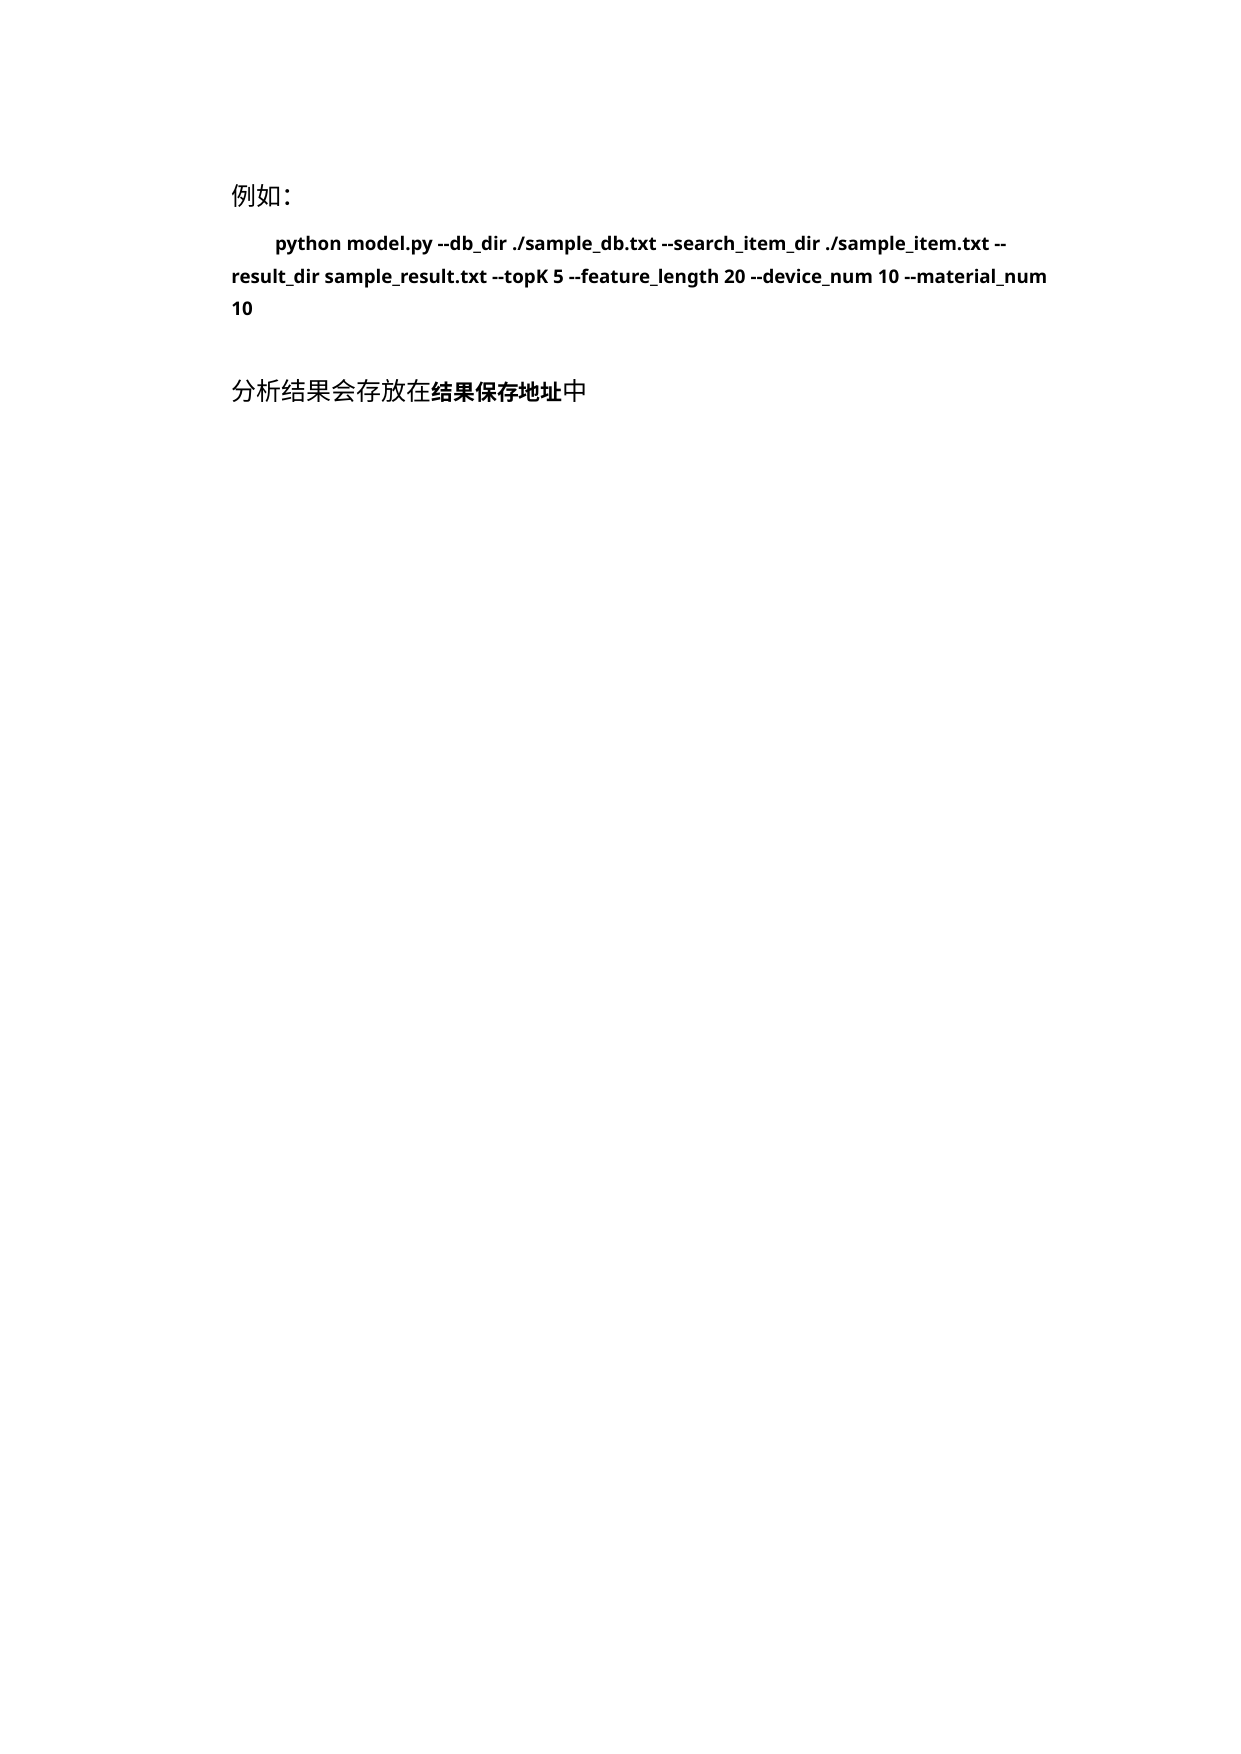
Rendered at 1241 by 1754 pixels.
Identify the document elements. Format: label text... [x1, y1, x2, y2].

text 例如： [187, 162, 1053, 227]
text python model.py --db_dir ./sample_db.txt --search_item_dir ./sample_item.txt --result_dir sample_result.txt --topK 5 --feature_length 20 --device_num 10 --material_num 10 [231, 227, 1053, 324]
text 分析结果会存放在结果保存地址中 [231, 357, 1053, 422]
